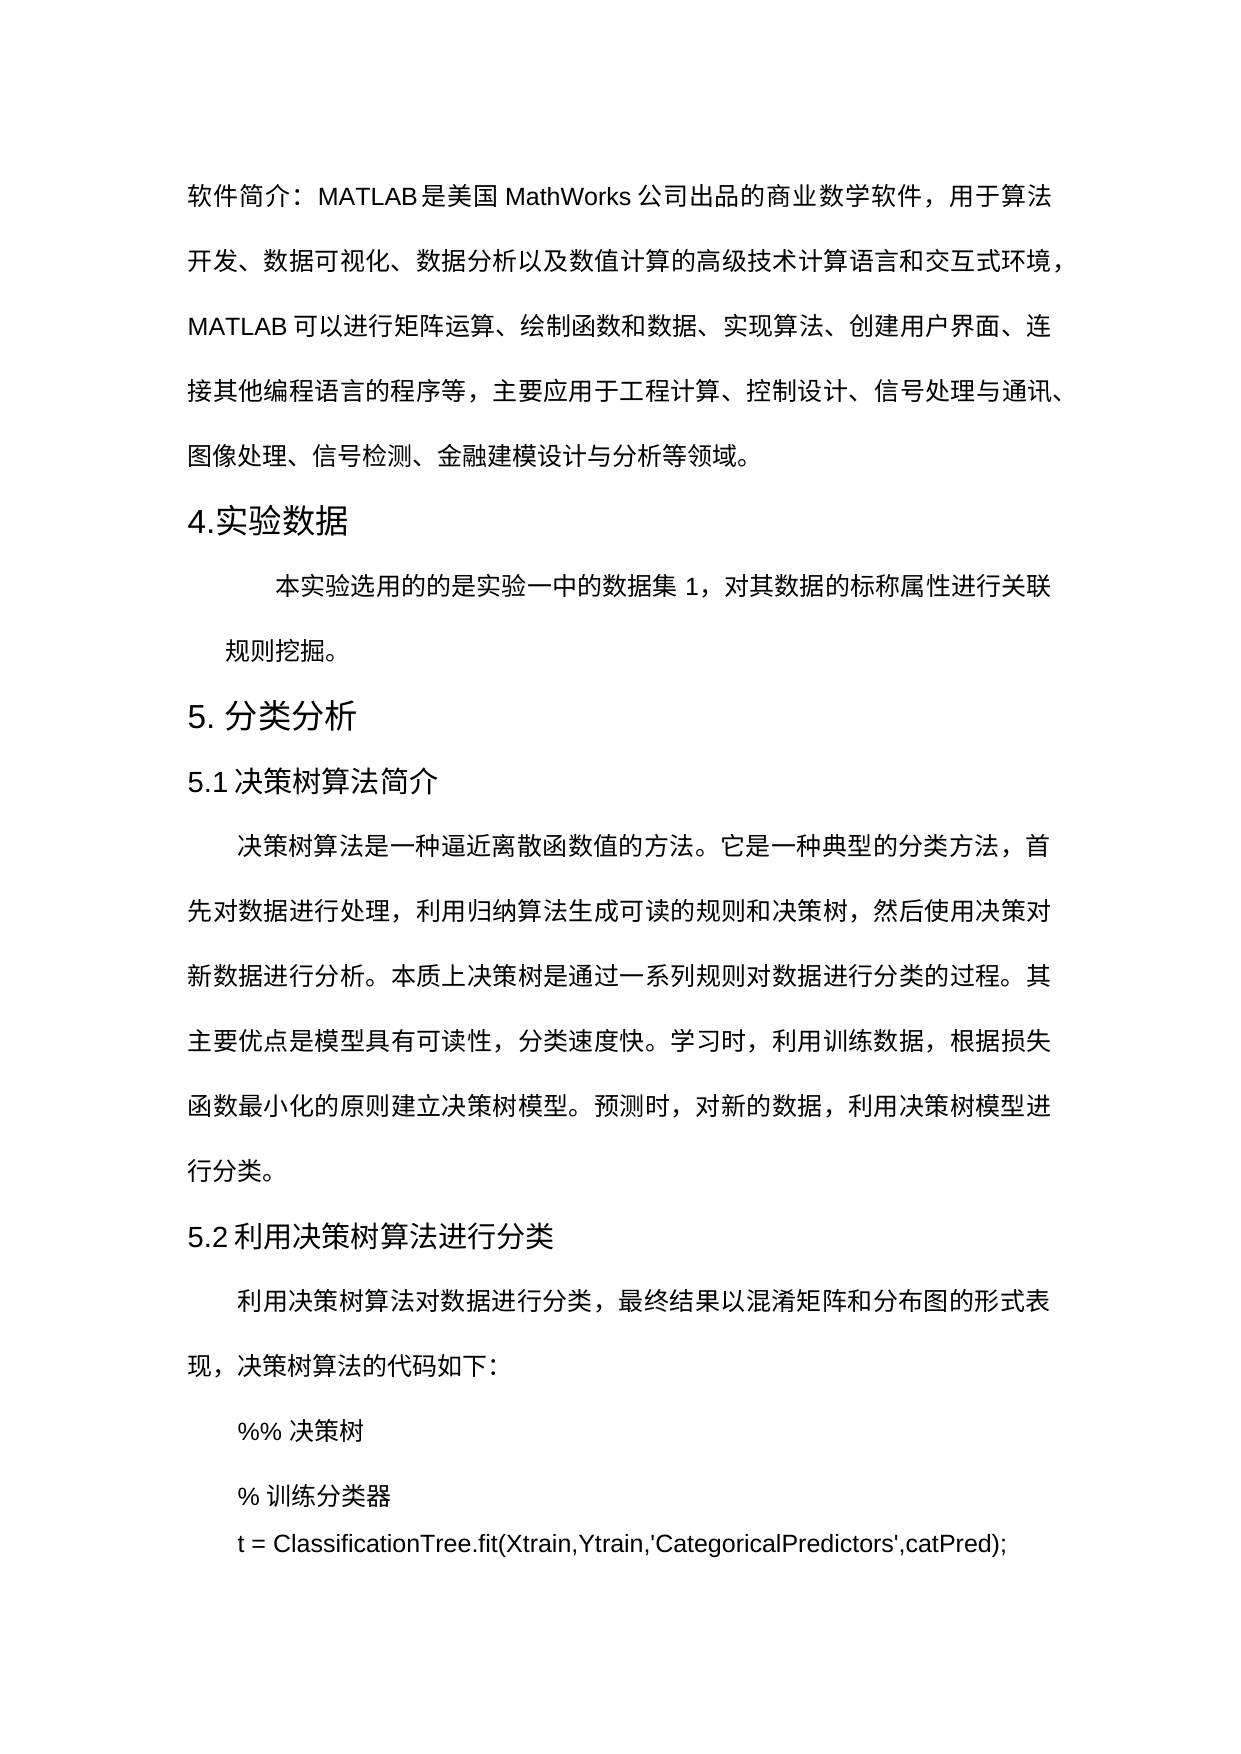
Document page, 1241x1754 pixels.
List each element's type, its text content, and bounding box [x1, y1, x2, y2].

text 5. 分类分析 [187, 682, 1053, 747]
text 利用决策树算法对数据进行分类，最终结果以混淆矩阵和分布图的形式表现，决策树算法的代码如下： [187, 1267, 1053, 1397]
text % 训练分类器 [187, 1462, 1053, 1527]
text 决策树算法是一种逼近离散函数值的方法。它是一种典型的分类方法，首先对数据进行处理，利用归纳算法生成可读的规则和决策树，然后使用决策对新数据进行分析。本质上决策树是通过一系列规则对数据进行分类的过程。其主要优点是模型具有可读性，分类速度快。学习时，利用训练数据，根据损失函数最小化的原则建立决策树模型。预测时，对新的数据，利用决策树模型进行分类。 [187, 812, 1053, 1202]
text t = ClassificationTree.fit(Xtrain,Ytrain,'CategoricalPredictors',catPred); [187, 1527, 1053, 1559]
list 本实验选用的的是实验一中的数据集1，对其数据的标称属性进行关联规则挖掘。 [225, 552, 1053, 682]
text 4.实验数据 [187, 487, 1053, 552]
text 5.2利用决策树算法进行分类 [187, 1202, 1053, 1267]
text 软件简介：MATLAB 是美国MathWorks公司出品的商业数学软件，用于算法开发、数据可视化、数据分析以及数值计算的高级技术计算语言和交互式环境，MATLAB可以进行矩阵运算、绘制函数和数据、实现算法、创建用户界面、连接其他编程语言的程序等，主要应用于工程计算、控制设计、信号处理与通讯、图像处理、信号检测、金融建模设计与分析等领域。 [187, 162, 1053, 487]
text %% 决策树 [187, 1397, 1053, 1462]
text 5.1决策树算法简介 [187, 747, 1053, 812]
